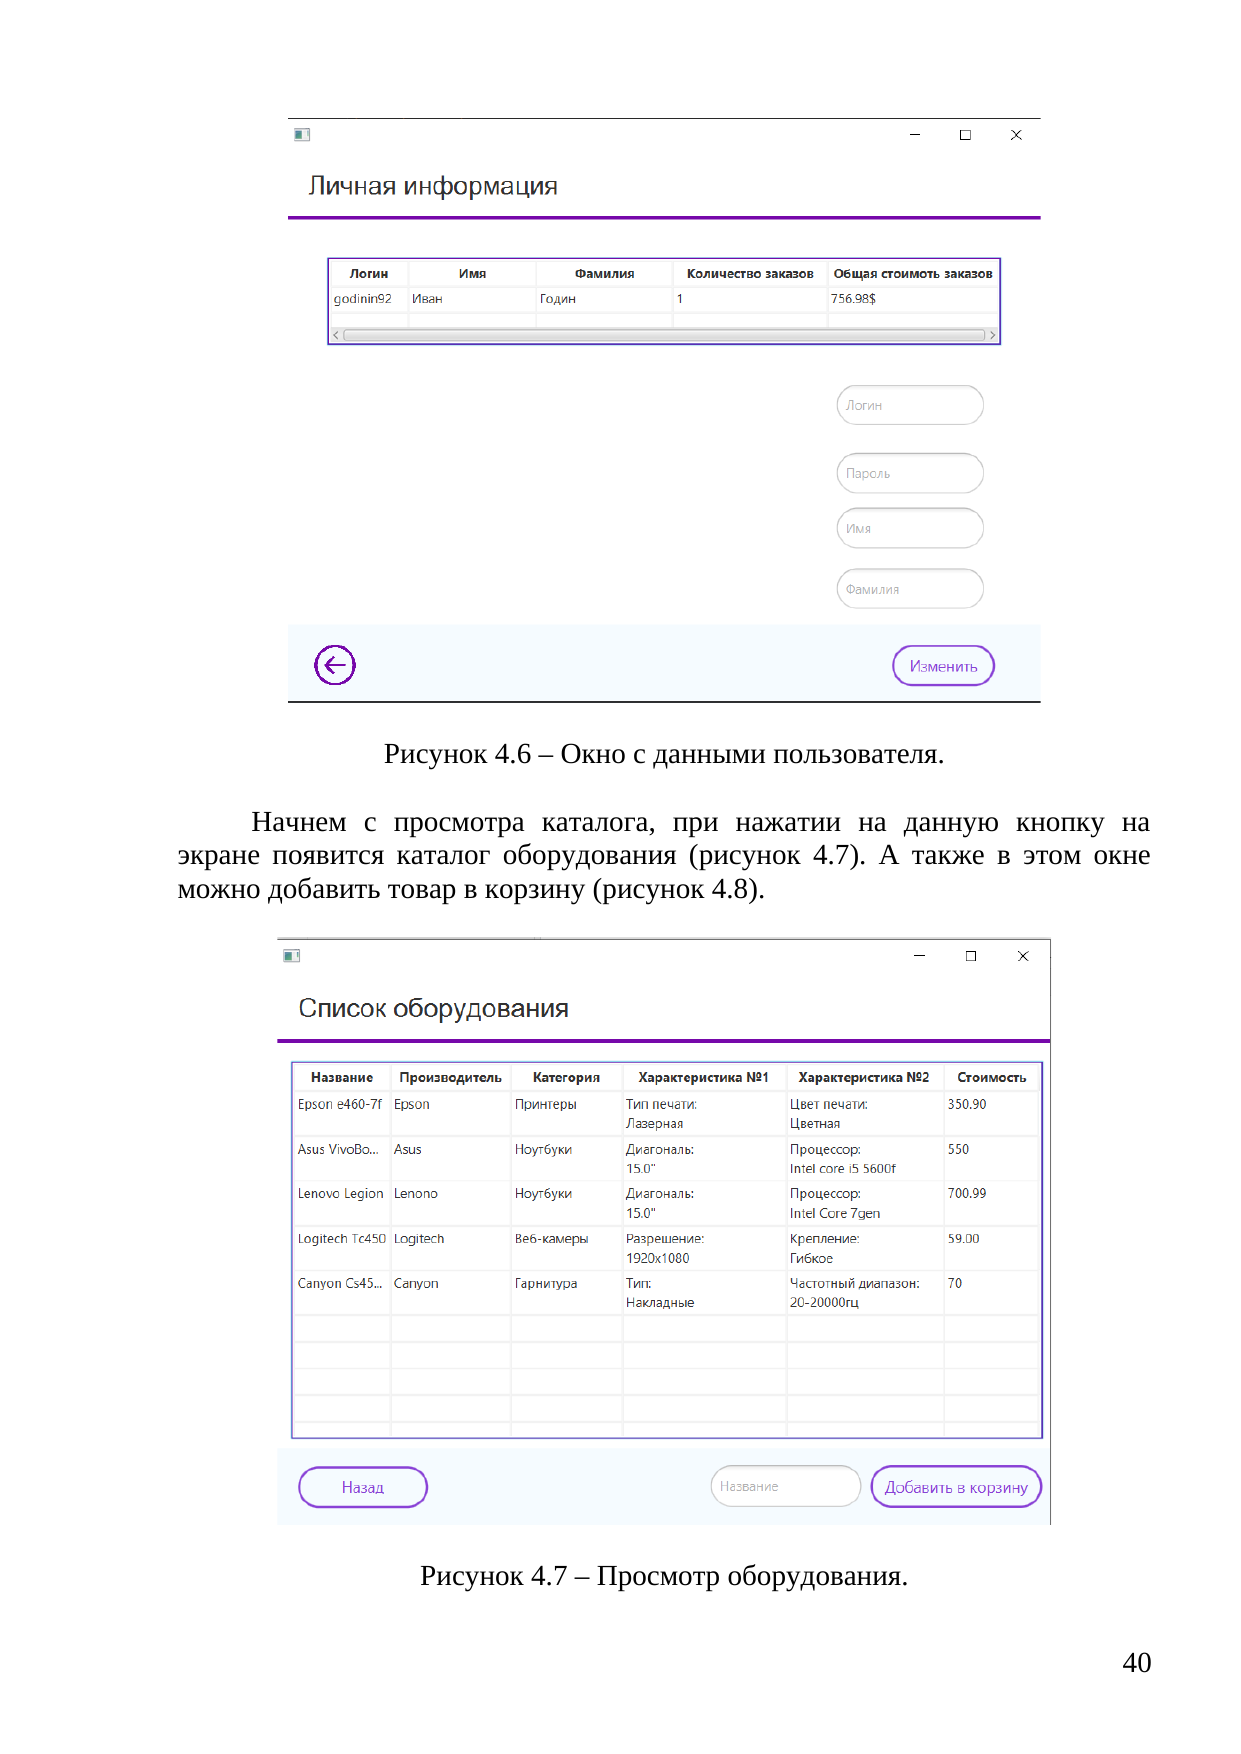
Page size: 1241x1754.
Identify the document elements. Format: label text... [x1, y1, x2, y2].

text Рисунок 4.7 – Просмотр оборудования. [177, 1558, 1152, 1591]
picture [277, 937, 1052, 1525]
text Начнем с просмотра каталога, при нажатии на данную кнопку на экране появится каталог оборудования (рисунок 4.7). А также в этом окне можно добавить товар в корзину (рисунок 4.8). [177, 804, 1152, 904]
text Рисунок 4.6 – Окно с данными пользователя. [177, 737, 1152, 770]
picture [288, 118, 1041, 703]
